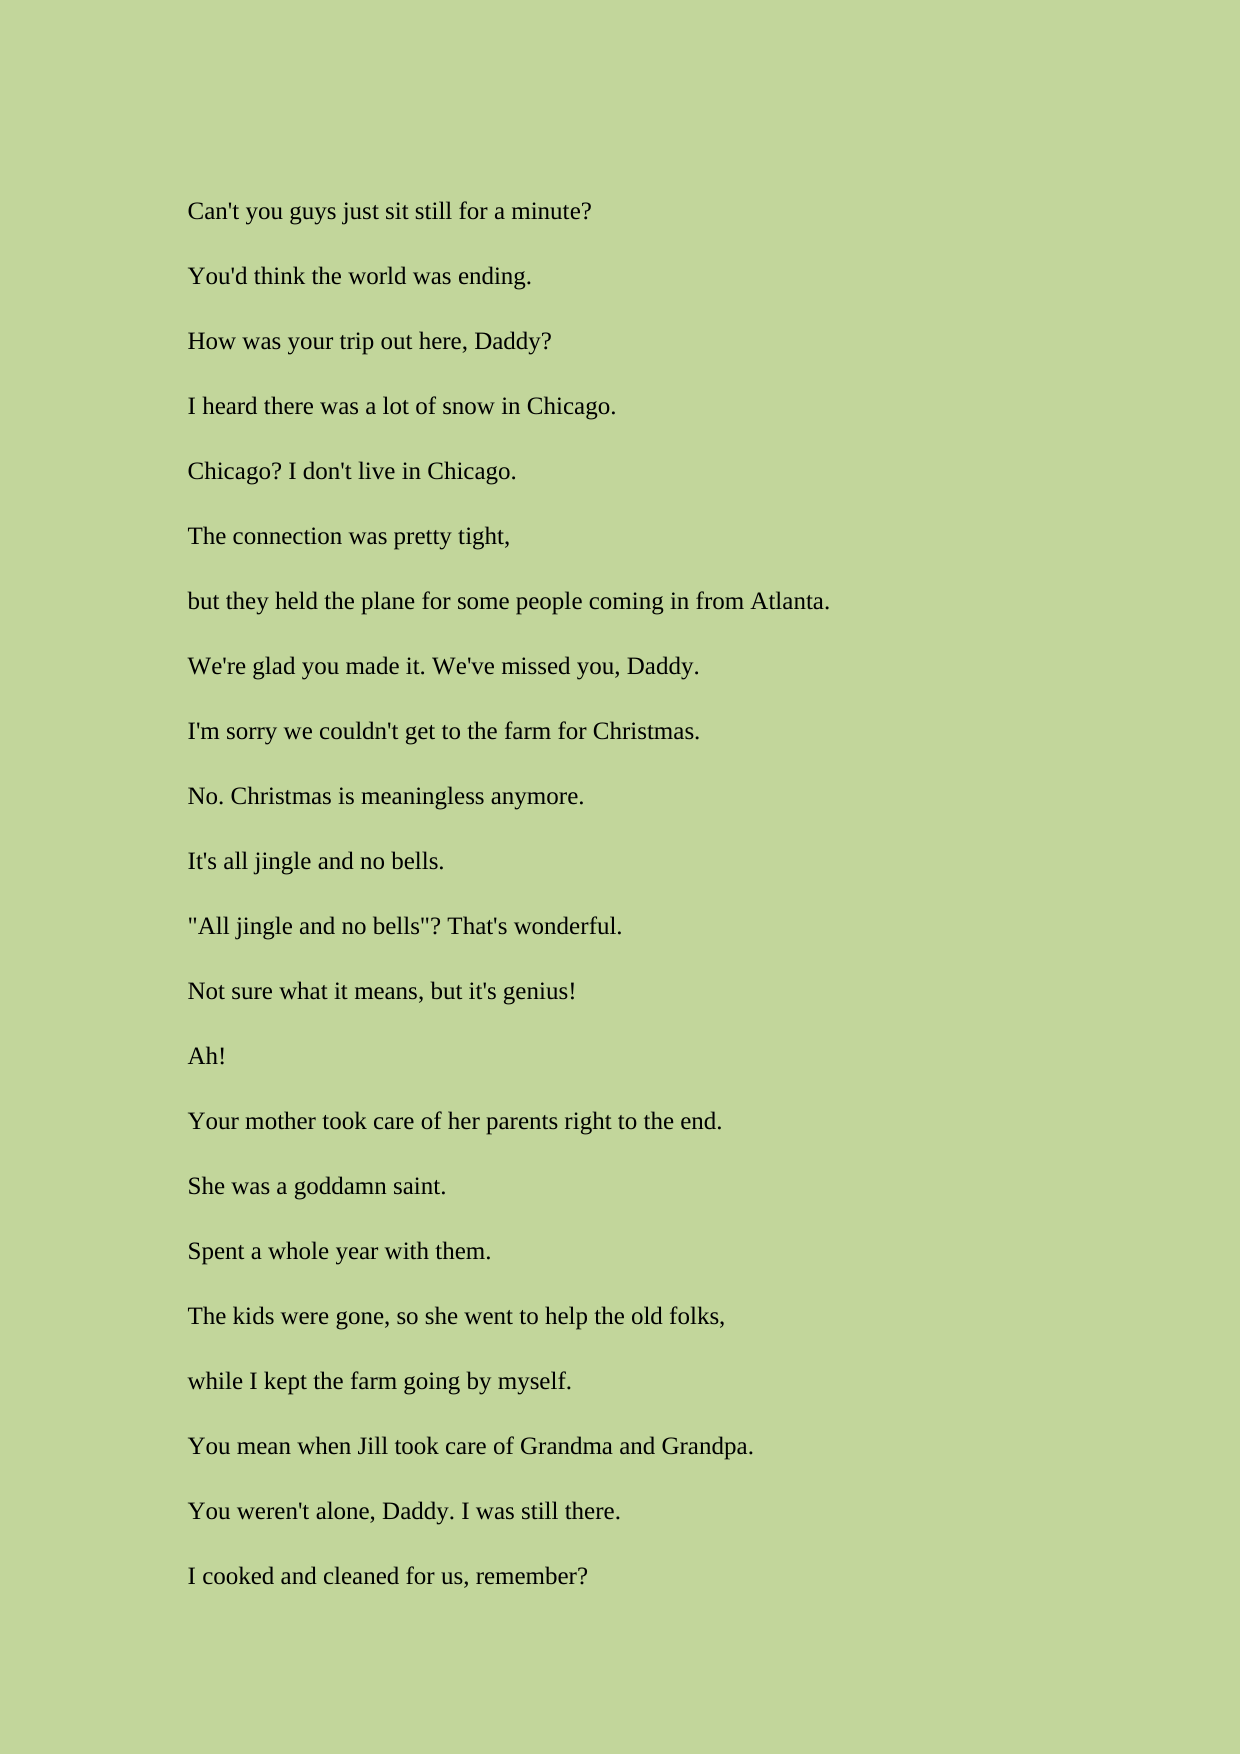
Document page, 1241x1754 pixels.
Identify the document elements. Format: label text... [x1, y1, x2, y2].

text Can't you guys just sit still for a minute? [187, 194, 1053, 227]
text The kids were gone, so she went to help the old folks, [187, 1299, 1053, 1332]
text You mean when Jill took care of Grandma and Grandpa. [187, 1429, 1053, 1462]
text I cooked and cleaned for us, remember? [187, 1559, 1053, 1592]
text Chicago? I don't live in Chicago. [187, 454, 1053, 487]
text You'd think the world was ending. [187, 259, 1053, 292]
text No. Christmas is meaningless anymore. [187, 779, 1053, 812]
text How was your trip out here, Daddy? [187, 324, 1053, 357]
text You weren't alone, Daddy. I was still there. [187, 1494, 1053, 1527]
text We're glad you made it. We've missed you, Daddy. [187, 649, 1053, 682]
text The connection was pretty tight, [187, 519, 1053, 552]
text "All jingle and no bells"? That's wonderful. [187, 909, 1053, 942]
text I'm sorry we couldn't get to the farm for Christmas. [187, 714, 1053, 747]
text It's all jingle and no bells. [187, 844, 1053, 877]
text while I kept the farm going by myself. [187, 1364, 1053, 1397]
text Not sure what it means, but it's genius! [187, 974, 1053, 1007]
text but they held the plane for some people coming in from Atlanta. [187, 584, 1053, 617]
text Spent a whole year with them. [187, 1234, 1053, 1267]
text Ah! [187, 1039, 1053, 1072]
text She was a goddamn saint. [187, 1169, 1053, 1202]
text Your mother took care of her parents right to the end. [187, 1104, 1053, 1137]
text I heard there was a lot of snow in Chicago. [187, 389, 1053, 422]
